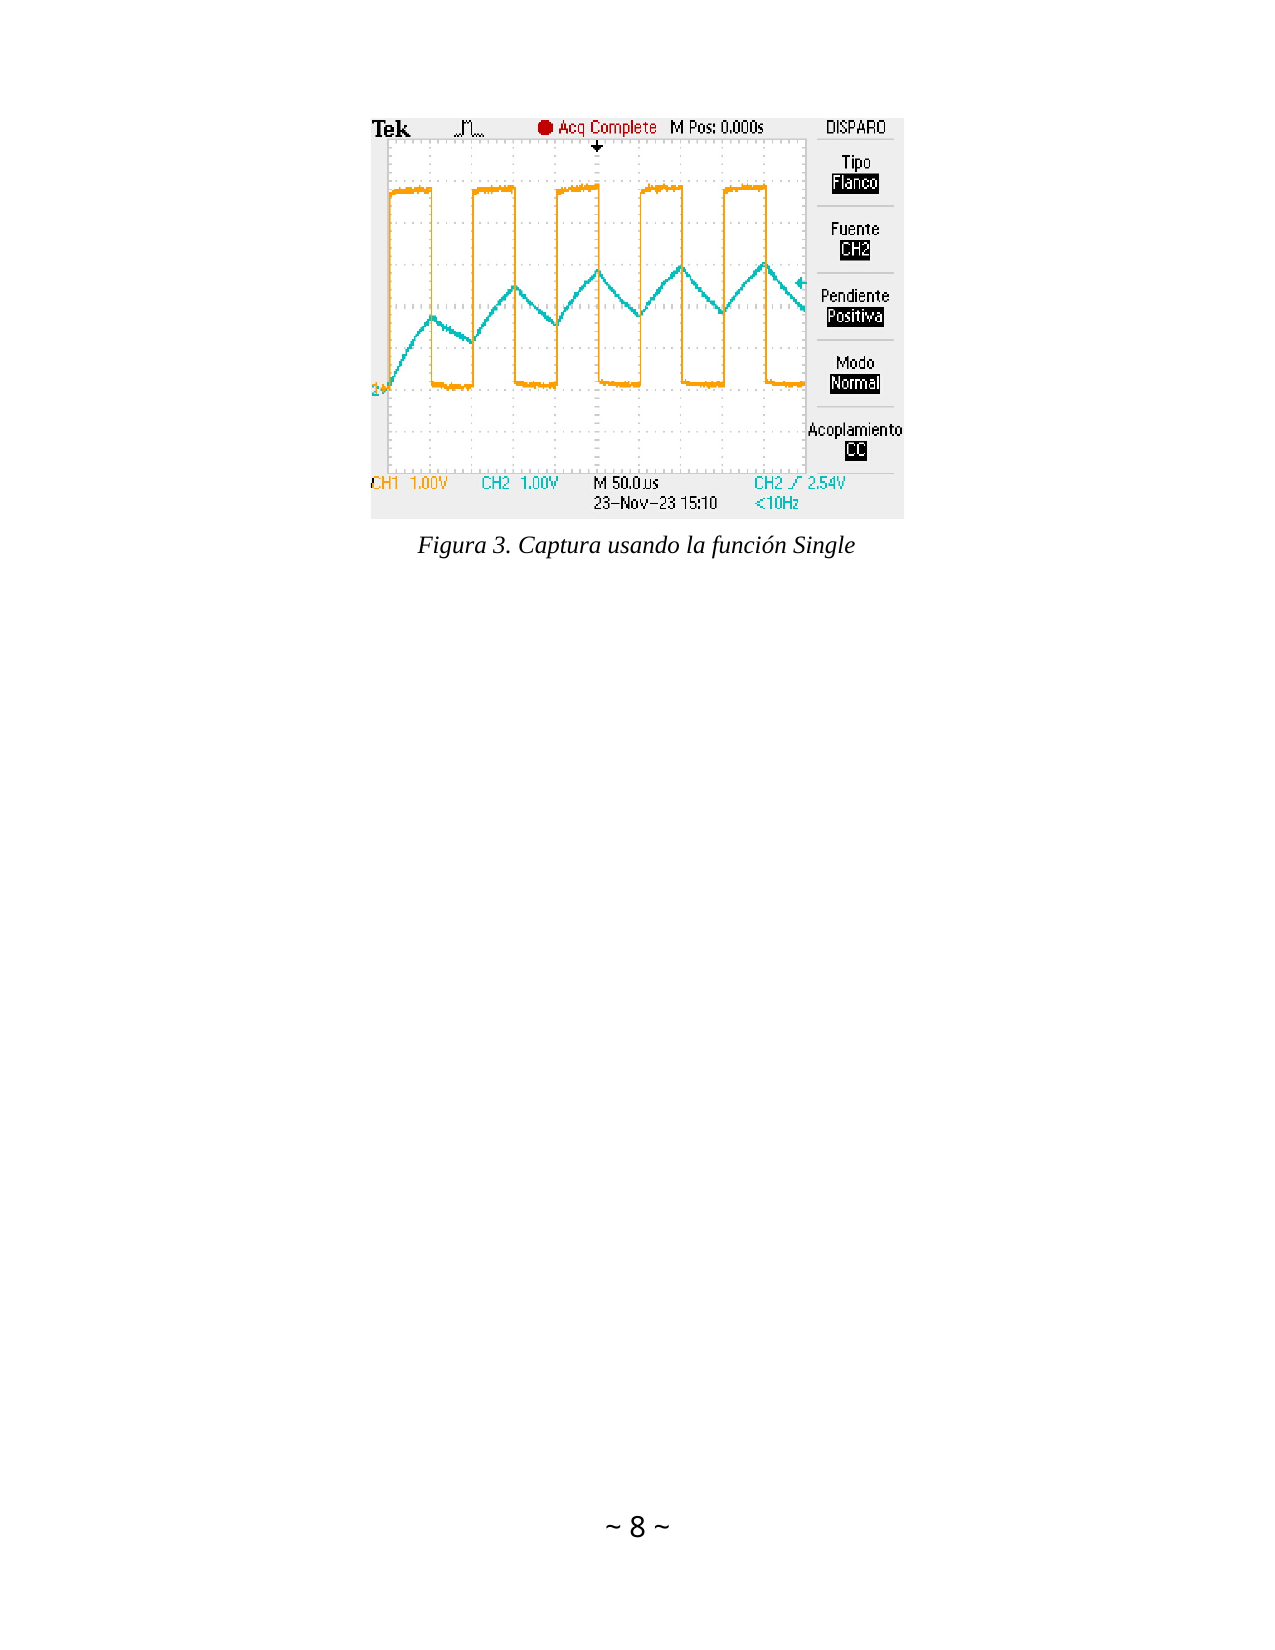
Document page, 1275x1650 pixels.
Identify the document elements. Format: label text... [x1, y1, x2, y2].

picture [370, 118, 905, 519]
text Figura 3. Captura usando la función Single [118, 531, 1157, 559]
